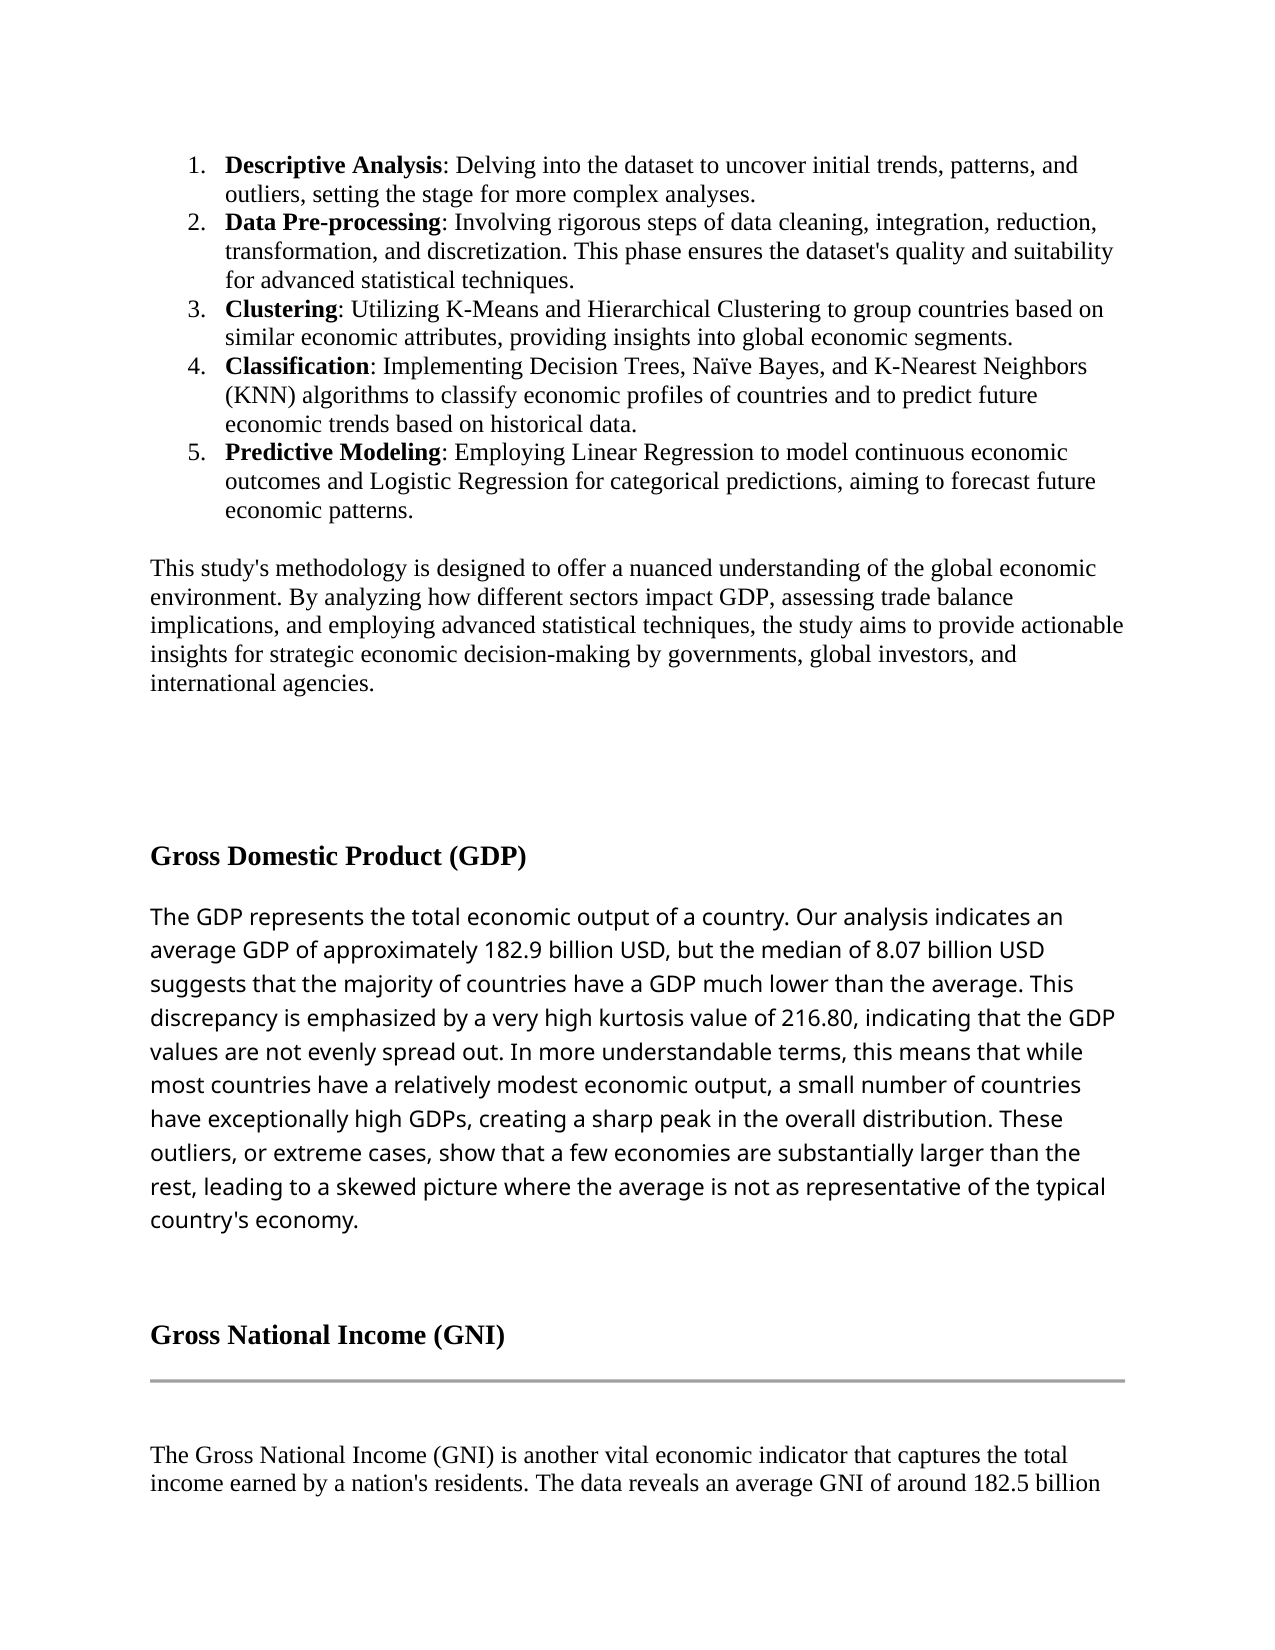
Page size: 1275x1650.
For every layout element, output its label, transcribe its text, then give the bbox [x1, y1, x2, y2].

list Data Pre-processing: Involving rigorous steps of data cleaning, integration, reduction, transformation, and discretization. This phase ensures the dataset's quality and suitability for advanced statistical techniques. [187, 207, 1125, 294]
text Gross National Income (GNI) [150, 1318, 1125, 1350]
text The GDP represents the total economic output of a country. Our analysis indicates an average GDP of approximately 182.9 billion USD, but the median of 8.07 billion USD suggests that the majority of countries have a GDP much lower than the average. This discrepancy is emphasized by a very high kurtosis value of 216.80, indicating that the GDP values are not evenly spread out. In more understandable terms, this means that while most countries have a relatively modest economic output, a small number of countries have exceptionally high GDPs, creating a sharp peak in the overall distribution. These outliers, or extreme cases, show that a few economies are substantially larger than the rest, leading to a skewed picture where the average is not as representative of the typical country's economy. [150, 901, 1125, 1236]
text This study's methodology is designed to offer a nuanced understanding of the global economic environment. By analyzing how different sectors impact GDP, assessing trade balance implications, and employing advanced statistical techniques, the study aims to provide actionable insights for strategic economic decision-making by governments, global investors, and international agencies. [150, 553, 1125, 697]
list Descriptive Analysis: Delving into the dataset to uncover initial trends, patterns, and outliers, setting the stage for more complex analyses. [187, 150, 1125, 207]
list Clustering: Utilizing K-Means and Hierarchical Clustering to group countries based on similar economic attributes, providing insights into global economic segments. [187, 294, 1125, 351]
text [150, 1440, 1125, 1497]
list Predictive Modeling: Employing Linear Regression to model continuous economic outcomes and Logistic Regression for categorical predictions, aiming to forecast future economic patterns. [187, 437, 1125, 524]
text Gross Domestic Product (GDP) [150, 839, 1125, 872]
list Classification: Implementing Decision Trees, Naïve Bayes, and K-Nearest Neighbors (KNN) algorithms to classify economic profiles of countries and to predict future economic trends based on historical data. [187, 351, 1125, 437]
